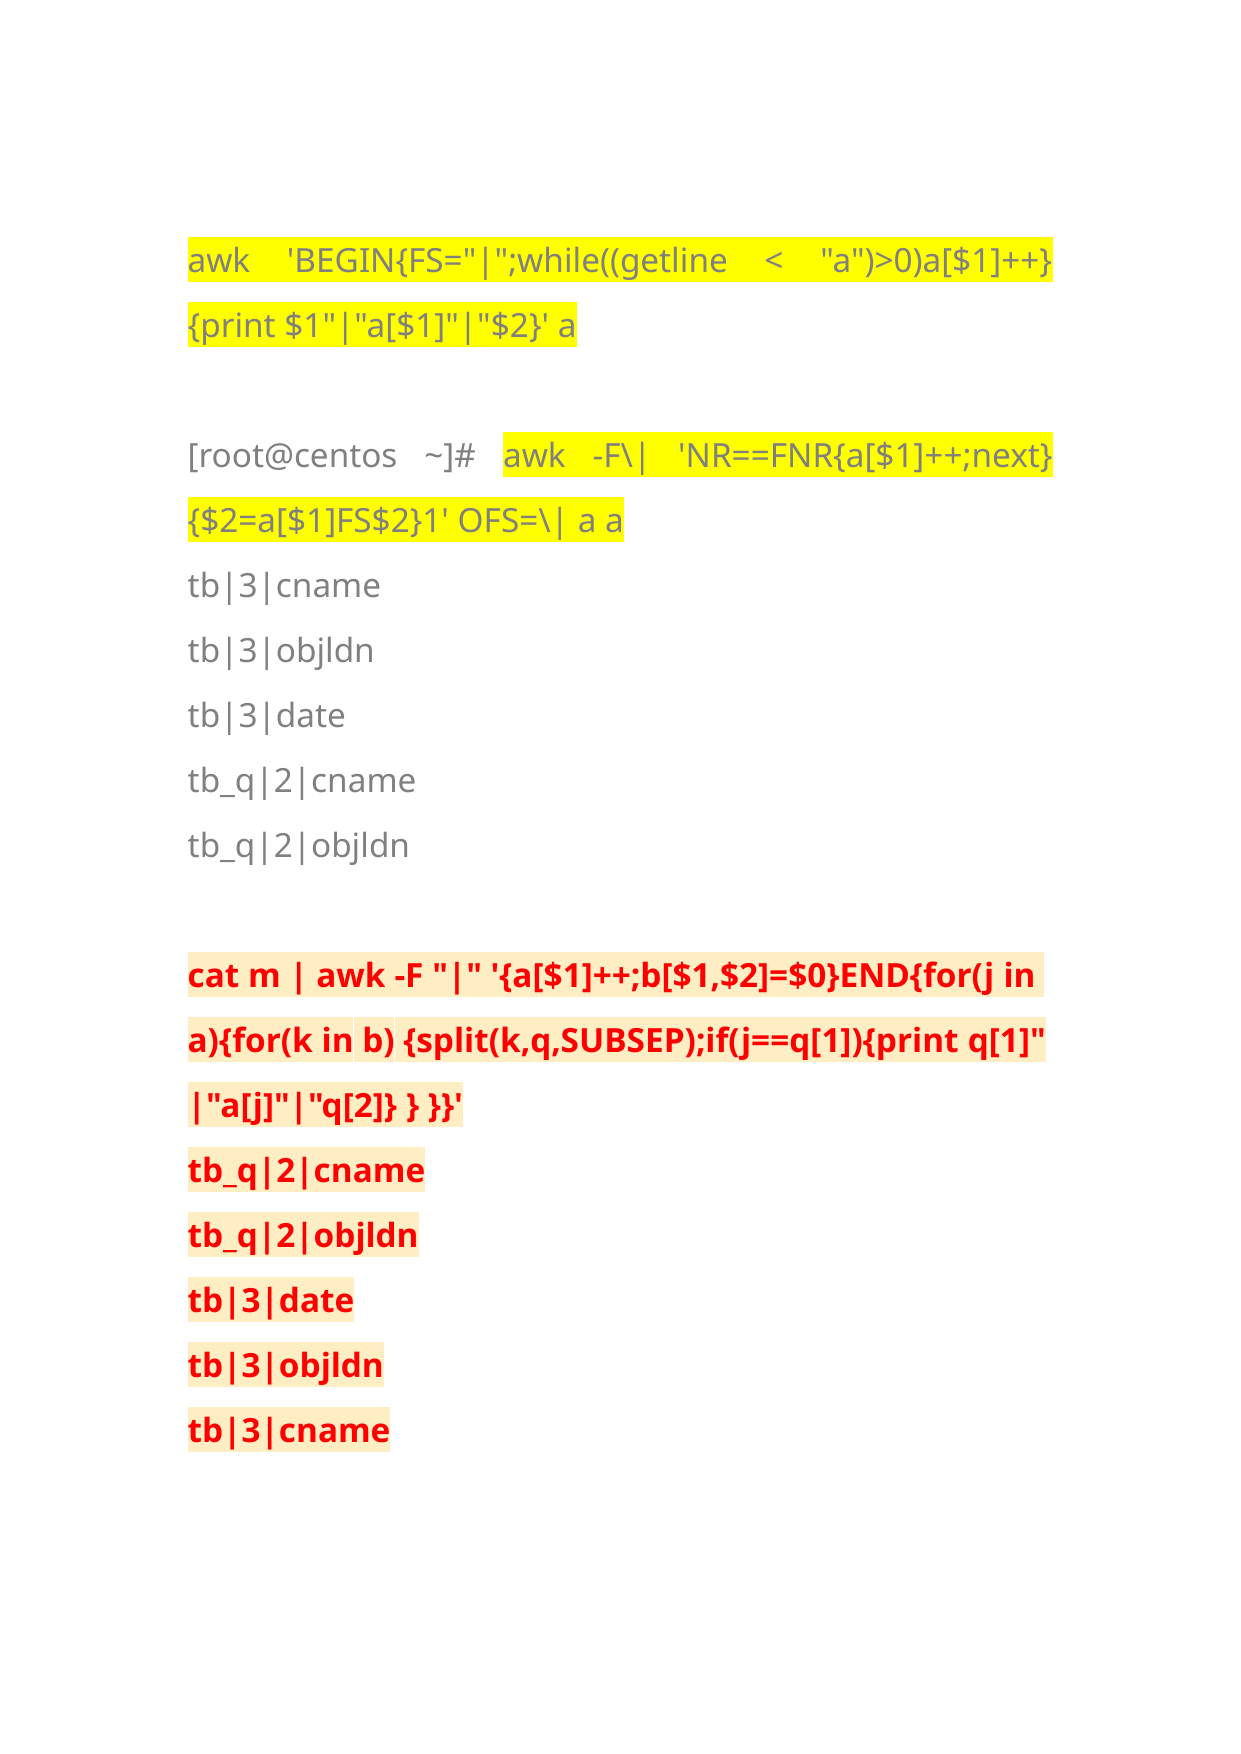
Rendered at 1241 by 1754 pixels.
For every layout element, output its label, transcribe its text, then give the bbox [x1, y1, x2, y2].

text awk 'BEGIN{FS="|";while((getline < "a")>0)a[$1]++}{print $1"|"a[$1]"|"$2}' a [187, 227, 1053, 357]
text cat m | awk -F "|" '{a[$1]++;b[$1,$2]=$0}END{for(j in a){for(k in b) {split(k,q,SUBSEP);if(j==q[1]){print q[1]"|"a[j]"|"q[2]} } }}' tb_q|2|cname tb_q|2|objldn tb|3|date tb|3|objldn tb|3|cname [187, 942, 1053, 1462]
text tb_q|2|objldn [187, 812, 1053, 877]
text tb|3|objldn [187, 617, 1053, 682]
text tb_q|2|cname [187, 747, 1053, 812]
text [root@centos ~]# awk -F\| 'NR==FNR{a[$1]++;next}{$2=a[$1]FS$2}1' OFS=\| a a [187, 422, 1053, 552]
text tb|3|date [187, 682, 1053, 747]
text tb|3|cname [187, 552, 1053, 617]
